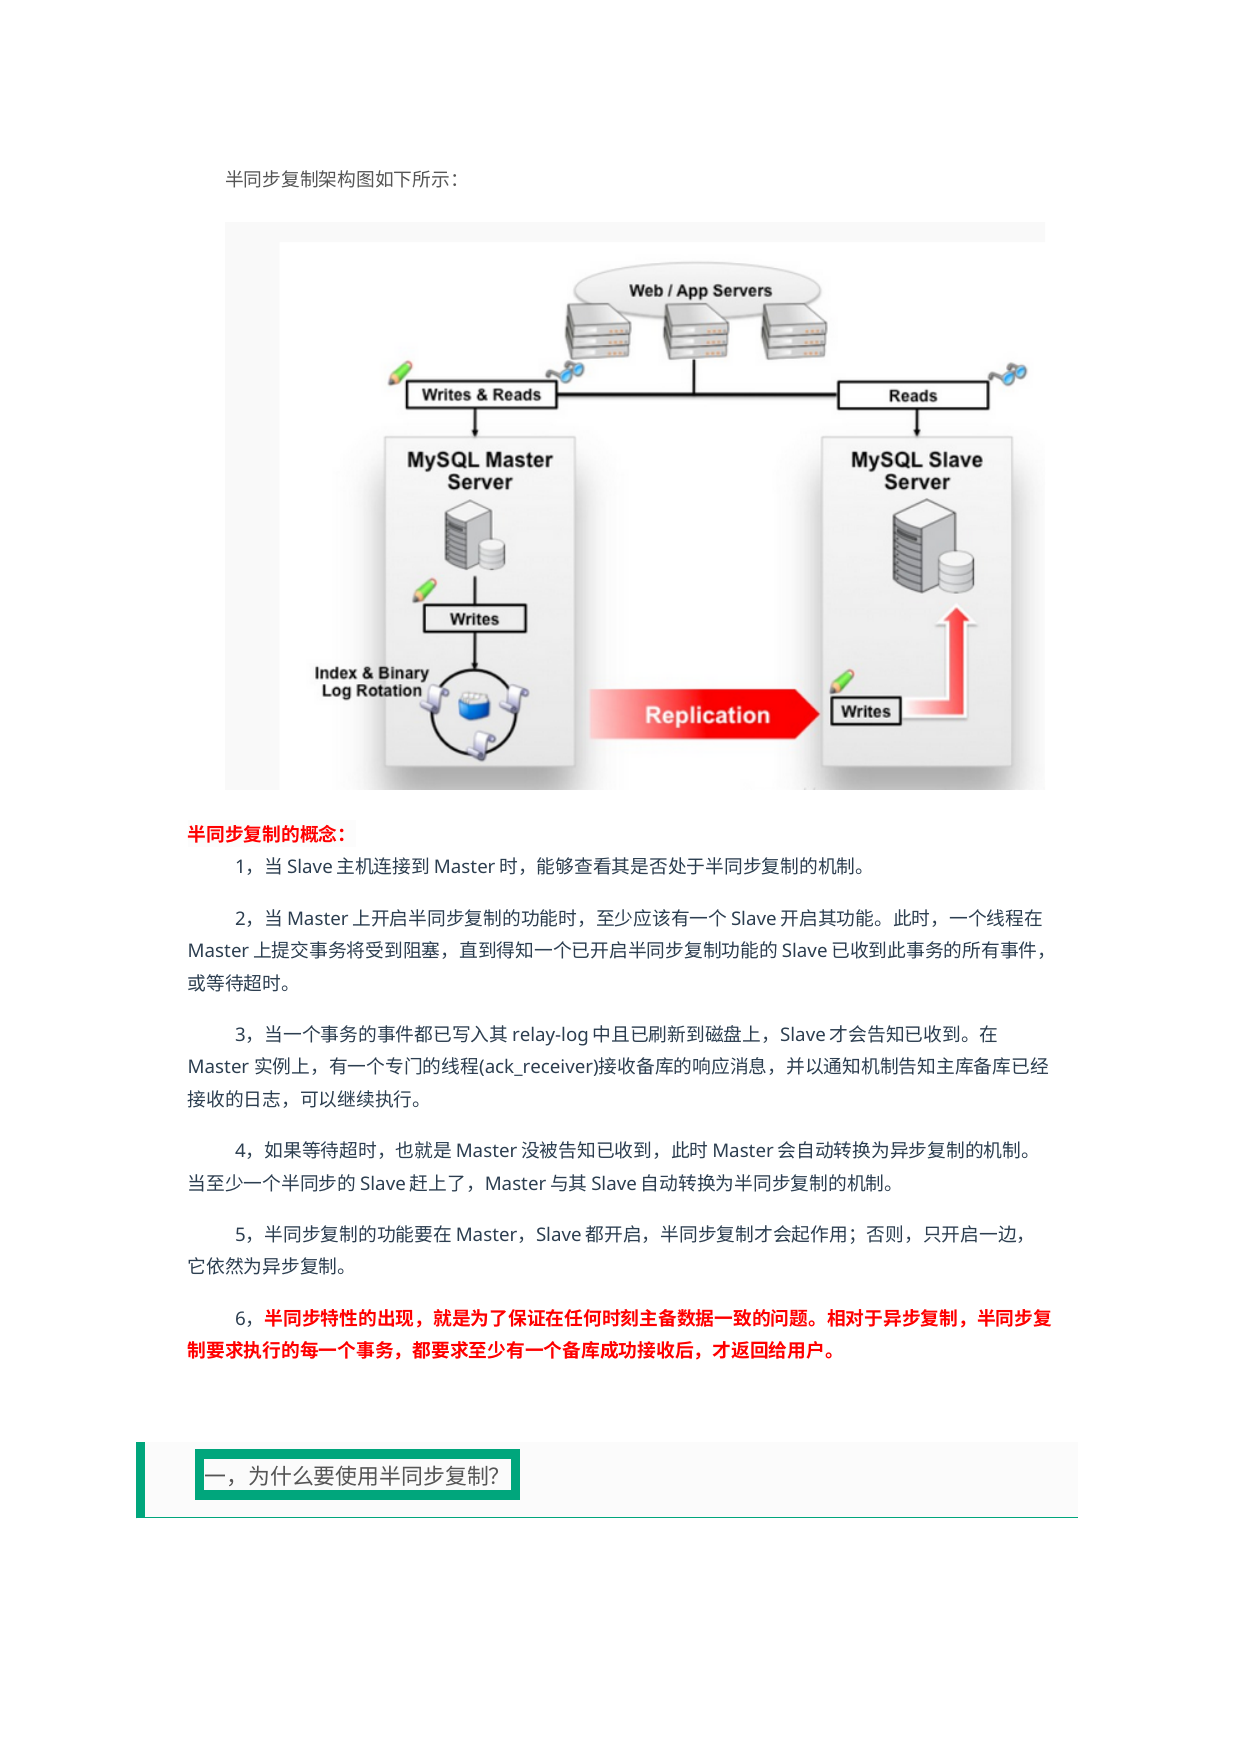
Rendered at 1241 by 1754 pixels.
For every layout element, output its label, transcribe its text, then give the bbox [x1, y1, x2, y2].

picture [225, 222, 1046, 790]
text 半同步复制架构图如下所示： [187, 162, 1053, 194]
subtitle 一，为什么要使用半同步复制？ [145, 1442, 1078, 1517]
text 4，如果等待超时，也就是Master没被告知已收到，此时Master会自动转换为异步复制的机制。当至少一个半同步的Slave赶上了，Master与其Slave自动转换为半同步复制的机制。 [187, 1133, 1053, 1198]
text 半同步复制的概念： [187, 817, 1053, 849]
text 6，半同步特性的出现，就是为了保证在任何时刻主备数据一致的问题。相对于异步复制，半同步复制要求执行的每一个事务，都要求至少有一个备库成功接收后，才返回给用户。 [187, 1301, 1053, 1366]
text 1，当Slave主机连接到Master时，能够查看其是否处于半同步复制的机制。 [187, 849, 1053, 882]
text 3，当一个事务的事件都已写入其relay-log中且已刷新到磁盘上，Slave才会告知已收到。在 Master 实例上，有一个专门的线程(ack_receiver)接收备库的响应消息，并以通知机制告知主库备库已经接收的日志，可以继续执行。 [187, 1017, 1053, 1114]
text 2，当Master上开启半同步复制的功能时，至少应该有一个Slave开启其功能。此时，一个线程在Master上提交事务将受到阻塞，直到得知一个已开启半同步复制功能的Slave已收到此事务的所有事件，或等待超时。 [187, 901, 1053, 998]
text 5，半同步复制的功能要在Master，Slave都开启，半同步复制才会起作用；否则，只开启一边，它依然为异步复制。 [187, 1217, 1053, 1282]
